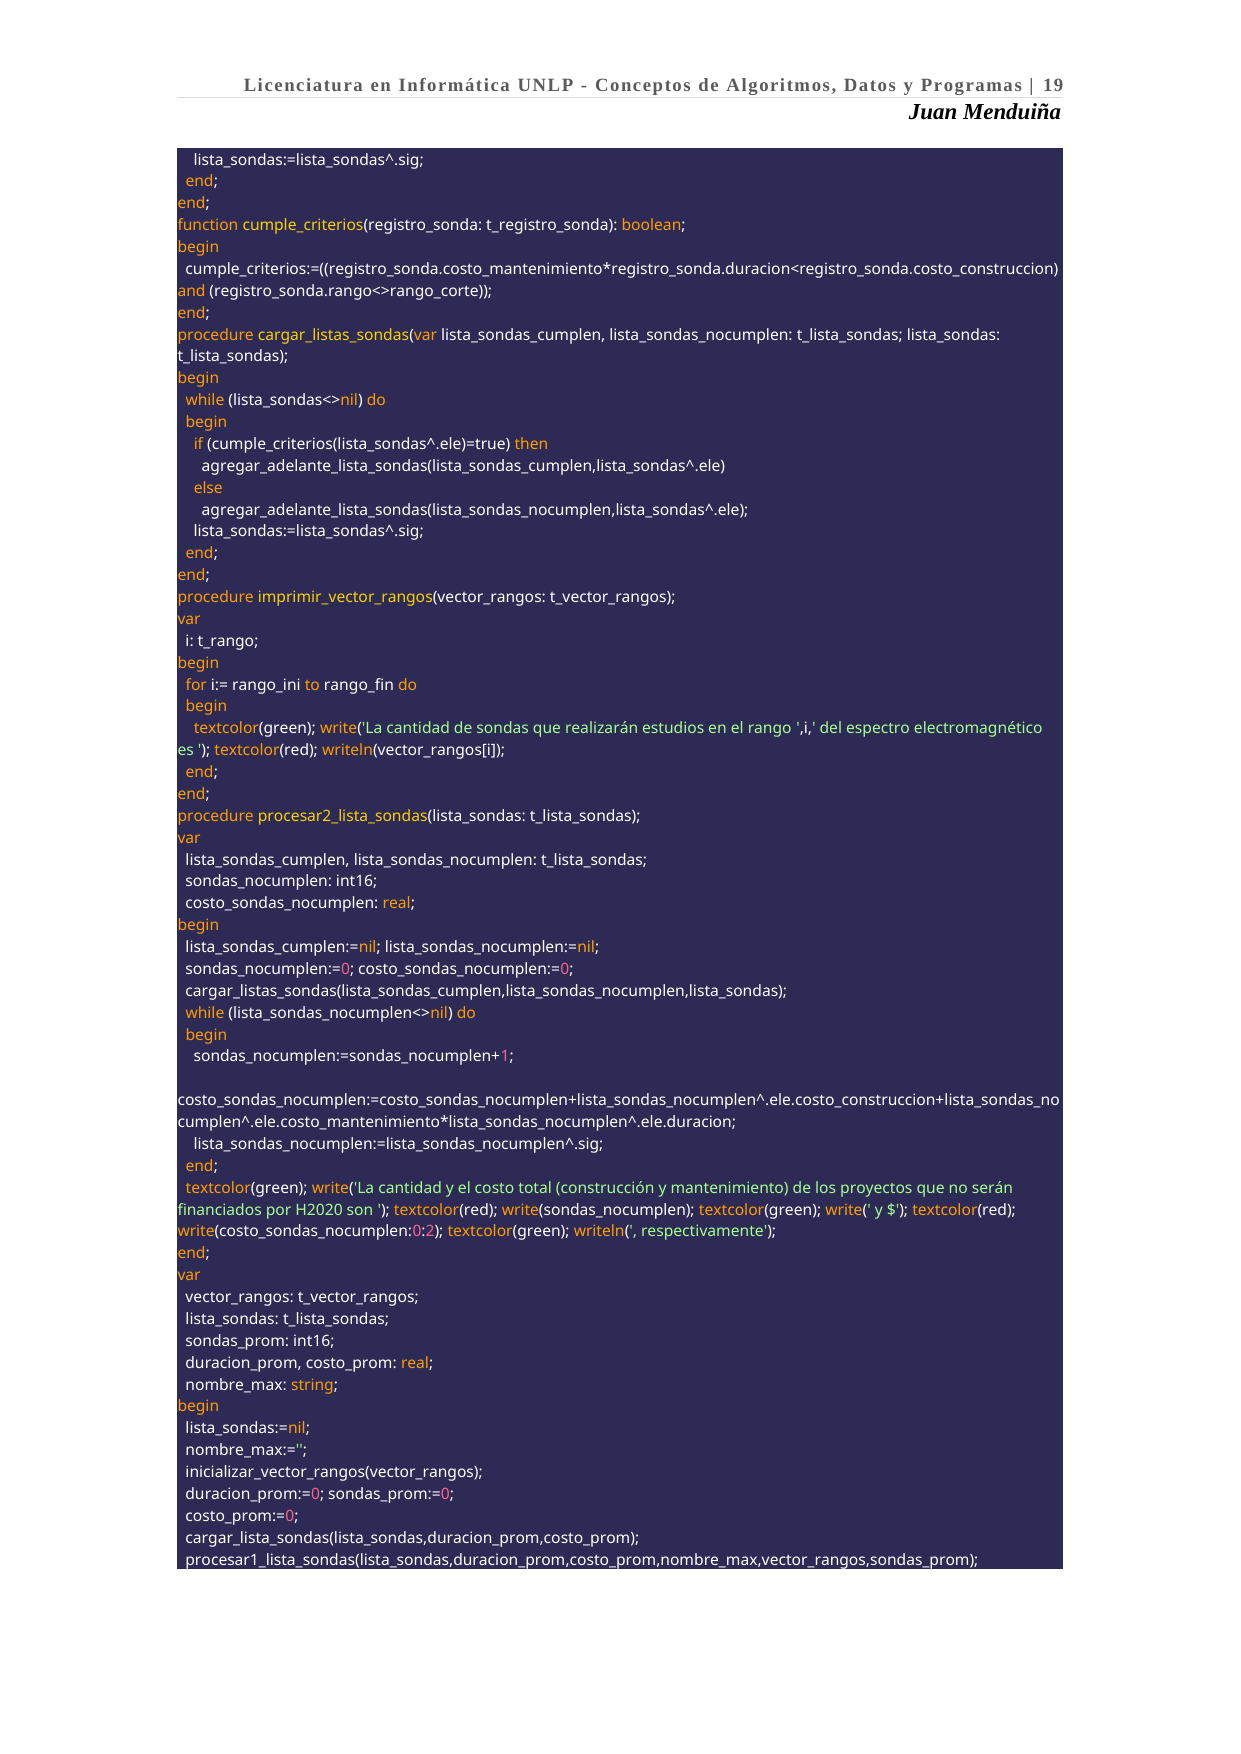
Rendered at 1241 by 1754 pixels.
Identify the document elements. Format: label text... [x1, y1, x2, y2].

text agregar_adelante_lista_sondas(lista_sondas_nocumplen,lista_sondas^.ele); [177, 498, 1063, 519]
text vector_rangos: t_vector_rangos; [177, 1285, 1063, 1307]
text costo_prom:=0; [177, 1504, 1063, 1526]
text costo_sondas_nocumplen: real; [177, 891, 1063, 913]
text textcolor(green); write('La cantidad de sondas que realizarán estudios en el rango ',i,' del espectro electromagnético es '); textcolor(red); writeln(vector_rangos[i]); [177, 716, 1063, 760]
text cumple_criterios:=((registro_sonda.costo_mantenimiento*registro_sonda.duracion<registro_sonda.costo_construccion) and (registro_sonda.rango<>rango_corte)); [177, 257, 1063, 301]
text duracion_prom, costo_prom: real; [177, 1351, 1063, 1373]
text lista_sondas:=nil; [177, 1416, 1063, 1438]
text nombre_max:=''; [177, 1438, 1063, 1460]
text procedure procesar2_lista_sondas(lista_sondas: t_lista_sondas); [177, 804, 1063, 826]
text nombre_max: string; [177, 1373, 1063, 1394]
text sondas_prom: int16; [177, 1329, 1063, 1351]
text cargar_lista_sondas(lista_sondas,duracion_prom,costo_prom); [177, 1526, 1063, 1548]
text while (lista_sondas<>nil) do [177, 388, 1063, 410]
text procesar1_lista_sondas(lista_sondas,duracion_prom,costo_prom,nombre_max,vector_rangos,sondas_prom); [177, 1548, 1063, 1569]
text costo_sondas_nocumplen:=costo_sondas_nocumplen+lista_sondas_nocumplen^.ele.costo_construccion+lista_sondas_nocumplen^.ele.costo_mantenimiento*lista_sondas_nocumplen^.ele.duracion; [177, 1066, 1063, 1132]
text end; [177, 760, 1063, 782]
text lista_sondas_cumplen, lista_sondas_nocumplen: t_lista_sondas; [177, 848, 1063, 869]
text sondas_nocumplen: int16; [177, 869, 1063, 891]
text inicializar_vector_rangos(vector_rangos); [177, 1460, 1063, 1482]
text begin [177, 694, 1063, 716]
text lista_sondas_nocumplen:=lista_sondas_nocumplen^.sig; [177, 1132, 1063, 1154]
text duracion_prom:=0; sondas_prom:=0; [177, 1482, 1063, 1504]
text cargar_listas_sondas(lista_sondas_cumplen,lista_sondas_nocumplen,lista_sondas); [177, 979, 1063, 1001]
text begin [177, 366, 1063, 388]
text var [177, 607, 1063, 629]
text function cumple_criterios(registro_sonda: t_registro_sonda): boolean; [177, 213, 1063, 235]
text begin [177, 410, 1063, 432]
text begin [177, 913, 1063, 935]
text end; [177, 191, 1063, 213]
text else [177, 476, 1063, 498]
text sondas_nocumplen:=sondas_nocumplen+1; [177, 1044, 1063, 1066]
text agregar_adelante_lista_sondas(lista_sondas_cumplen,lista_sondas^.ele) [177, 454, 1063, 476]
text lista_sondas: t_lista_sondas; [177, 1307, 1063, 1329]
text end; [177, 1241, 1063, 1263]
text lista_sondas:=lista_sondas^.sig; [177, 519, 1063, 541]
text end; [177, 1154, 1063, 1176]
text procedure imprimir_vector_rangos(vector_rangos: t_vector_rangos); [177, 585, 1063, 607]
text if (cumple_criterios(lista_sondas^.ele)=true) then [177, 432, 1063, 454]
text textcolor(green); write('La cantidad y el costo total (construcción y mantenimiento) de los proyectos que no serán financiados por H2020 son '); textcolor(red); write(sondas_nocumplen); textcolor(green); write(' y $'); textcolor(red); write(costo_sondas_nocumplen:0:2); textcolor(green); writeln(', respectivamente'); [177, 1176, 1063, 1241]
text begin [177, 1023, 1063, 1044]
text procedure cargar_listas_sondas(var lista_sondas_cumplen, lista_sondas_nocumplen: t_lista_sondas; lista_sondas: t_lista_sondas); [177, 323, 1063, 366]
text i: t_rango; [177, 629, 1063, 651]
text end; [177, 563, 1063, 585]
text sondas_nocumplen:=0; costo_sondas_nocumplen:=0; [177, 957, 1063, 979]
text end; [177, 169, 1063, 191]
text for i:= rango_ini to rango_fin do [177, 673, 1063, 694]
text lista_sondas:=lista_sondas^.sig; [177, 148, 1063, 169]
text end; [177, 301, 1063, 323]
text begin [177, 235, 1063, 257]
text lista_sondas_cumplen:=nil; lista_sondas_nocumplen:=nil; [177, 935, 1063, 957]
text var [177, 826, 1063, 848]
text end; [177, 541, 1063, 563]
text end; [177, 782, 1063, 804]
text while (lista_sondas_nocumplen<>nil) do [177, 1001, 1063, 1023]
text var [177, 1263, 1063, 1285]
text begin [177, 1394, 1063, 1416]
text begin [177, 651, 1063, 673]
